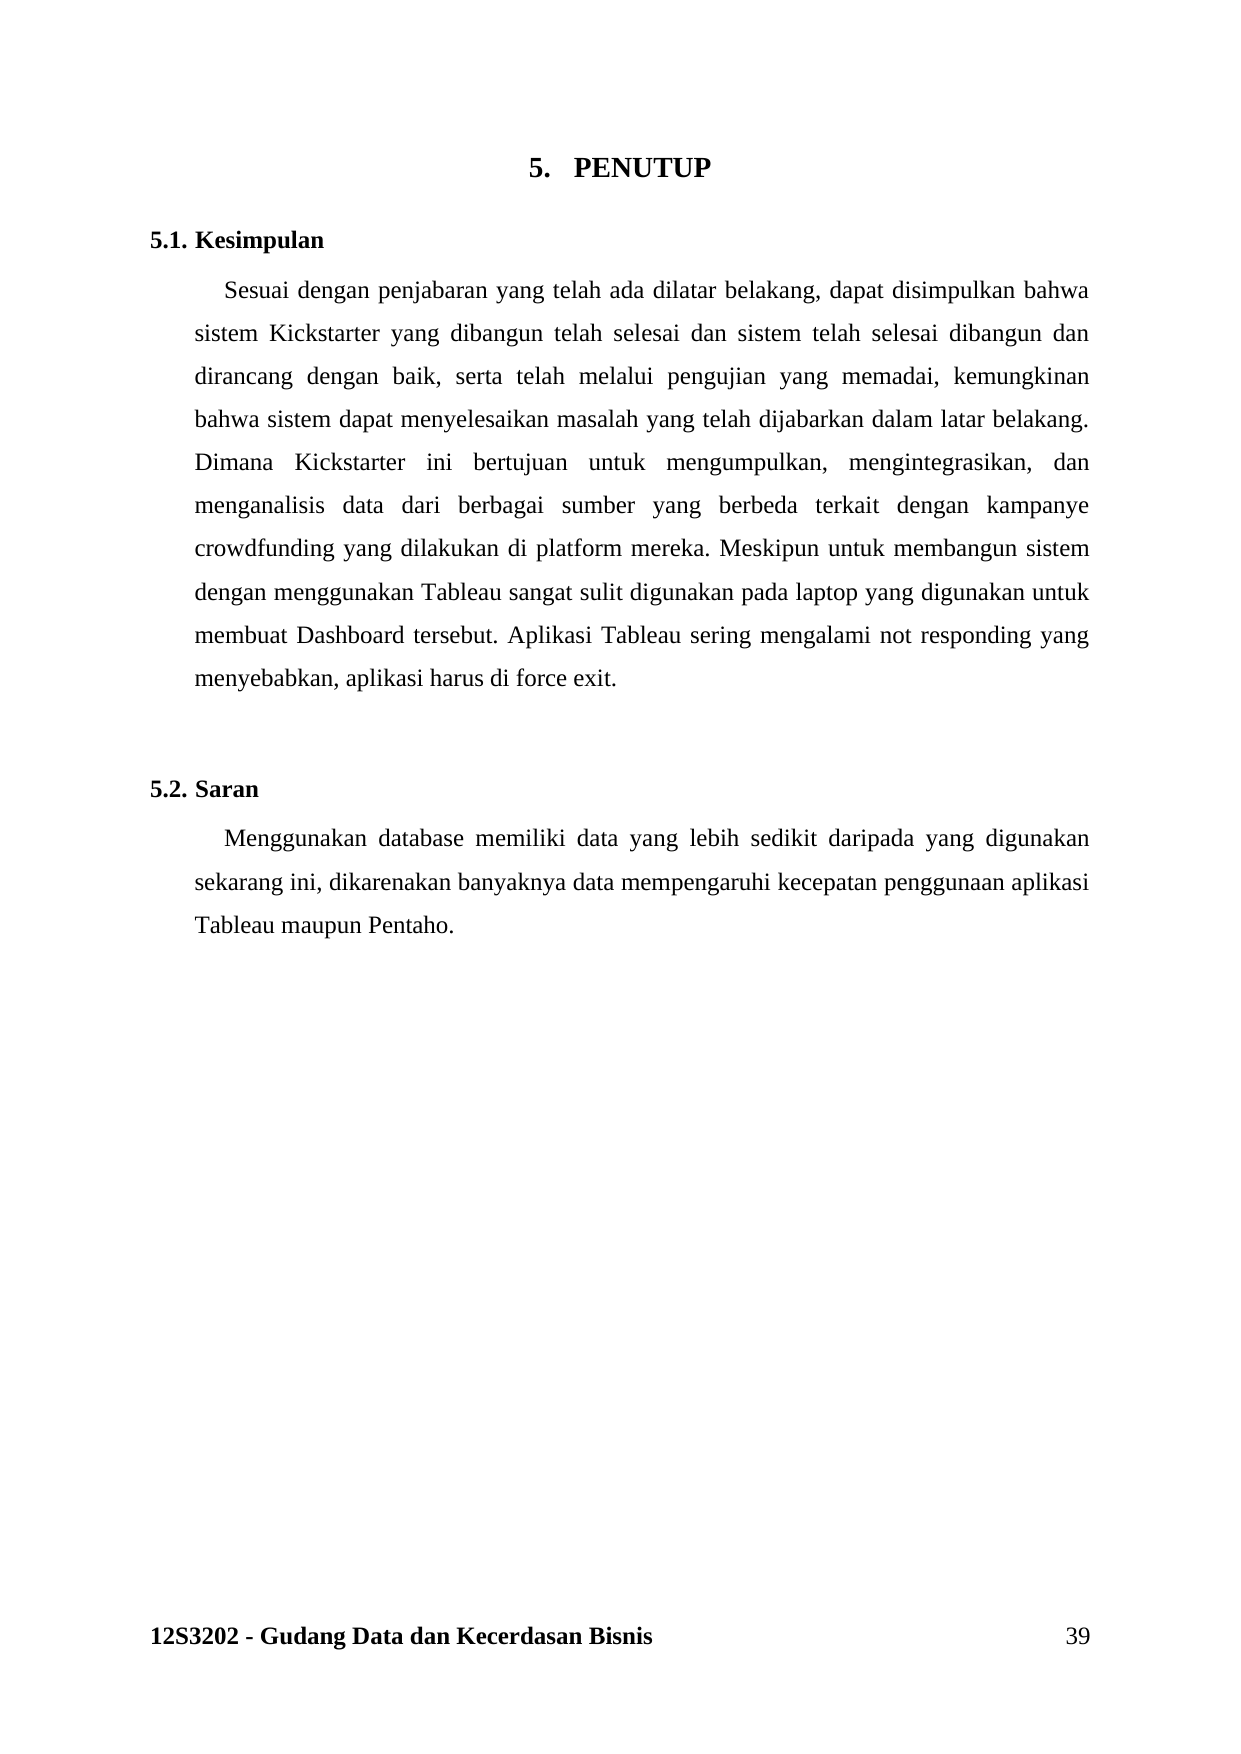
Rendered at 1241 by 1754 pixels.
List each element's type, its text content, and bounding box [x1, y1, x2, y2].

text Sesuai dengan penjabaran yang telah ada dilatar belakang, dapat disimpulkan bahwa sistem Kickstarter yang dibangun telah selesai dan sistem telah selesai dibangun dan dirancang dengan baik, serta telah melalui pengujian yang memadai, kemungkinan bahwa sistem dapat menyelesaikan masalah yang telah dijabarkan dalam latar belakang. Dimana Kickstarter ini bertujuan untuk mengumpulkan, mengintegrasikan, dan menganalisis data dari berbagai sumber yang berbeda terkait dengan kampanye crowdfunding yang dilakukan di platform mereka. Meskipun untuk membangun sistem dengan menggunakan Tableau sangat sulit digunakan pada laptop yang digunakan untuk membuat Dashboard tersebut. Aplikasi Tableau sering mengalami not responding yang menyebabkan, aplikasi harus di force exit. [194, 275, 1090, 692]
subtitle Penutup [150, 150, 1090, 183]
subtitle Kesimpulan [150, 225, 1090, 254]
text Menggunakan database memiliki data yang lebih sedikit daripada yang digunakan sekarang ini, dikarenakan banyaknya data mempengaruhi kecepatan penggunaan aplikasi Tableau maupun Pentaho. [194, 823, 1090, 938]
subtitle Saran [150, 774, 1090, 803]
